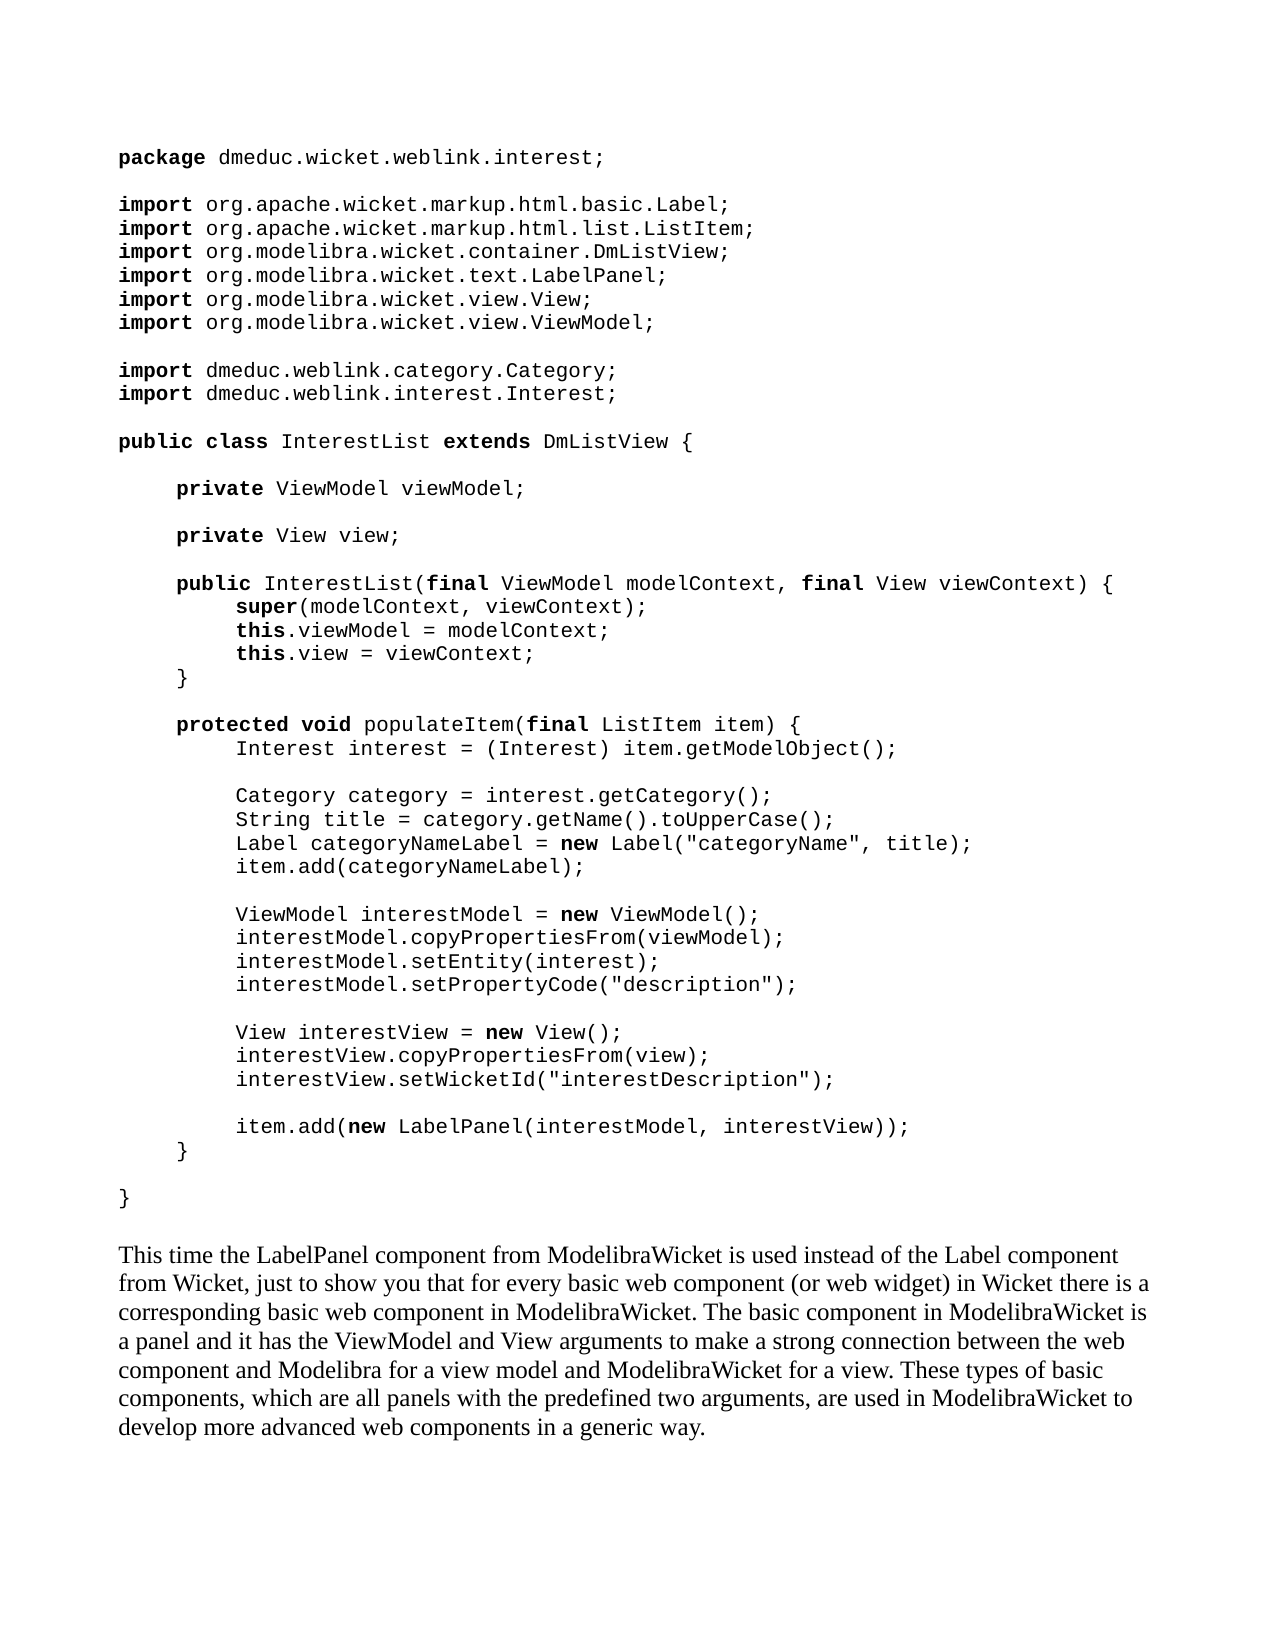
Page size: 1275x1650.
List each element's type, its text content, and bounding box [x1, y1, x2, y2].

text package dmeduc.wicket.weblink.interest; [118, 147, 1157, 171]
text this.view = viewContext; [118, 643, 1157, 667]
text } [118, 1187, 1157, 1211]
text protected void populateItem(final ListItem item) { [118, 714, 1157, 738]
text String title = category.getName().toUpperCase(); [118, 809, 1157, 833]
text private View view; [118, 525, 1157, 549]
text ViewModel interestModel = new ViewModel(); [118, 903, 1157, 927]
text super(modelContext, viewContext); [118, 596, 1157, 620]
text } [118, 667, 1157, 691]
text import org.apache.wicket.markup.html.list.ListItem; [118, 218, 1157, 241]
text import org.modelibra.wicket.view.View; [118, 289, 1157, 312]
text public class InterestList extends DmListView { [118, 431, 1157, 454]
text Category category = interest.getCategory(); [118, 785, 1157, 809]
text interestModel.setPropertyCode("description"); [118, 974, 1157, 998]
text import dmeduc.weblink.interest.Interest; [118, 383, 1157, 407]
text interestView.copyPropertiesFrom(view); [118, 1045, 1157, 1069]
text This time the LabelPanel component from ModelibraWicket is used instead of the Label component from Wicket, just to show you that for every basic web component (or web widget) in Wicket there is a corresponding basic web component in ModelibraWicket. The basic component in ModelibraWicket is a panel and it has the ViewModel and View arguments to make a strong connection between the web component and Modelibra for a view model and ModelibraWicket for a view. These types of basic components, which are all panels with the predefined two arguments, are used in ModelibraWicket to develop more advanced web components in a generic way. [118, 1240, 1157, 1441]
text View interestView = new View(); [118, 1022, 1157, 1045]
text public InterestList(final ViewModel modelContext, final View viewContext) { [118, 572, 1157, 596]
text import org.apache.wicket.markup.html.basic.Label; [118, 194, 1157, 218]
text item.add(categoryNameLabel); [118, 856, 1157, 880]
text import org.modelibra.wicket.view.ViewModel; [118, 312, 1157, 336]
text } [118, 1140, 1157, 1164]
text interestView.setWicketId("interestDescription"); [118, 1069, 1157, 1093]
text item.add(new LabelPanel(interestModel, interestView)); [118, 1116, 1157, 1140]
text import org.modelibra.wicket.container.DmListView; [118, 241, 1157, 265]
text this.viewModel = modelContext; [118, 620, 1157, 643]
text Interest interest = (Interest) item.getModelObject(); [118, 738, 1157, 762]
text interestModel.copyPropertiesFrom(viewModel); [118, 927, 1157, 951]
text private ViewModel viewModel; [118, 478, 1157, 502]
text import dmeduc.weblink.category.Category; [118, 360, 1157, 383]
text interestModel.setEntity(interest); [118, 951, 1157, 974]
text Label categoryNameLabel = new Label("categoryName", title); [118, 833, 1157, 856]
text import org.modelibra.wicket.text.LabelPanel; [118, 265, 1157, 289]
